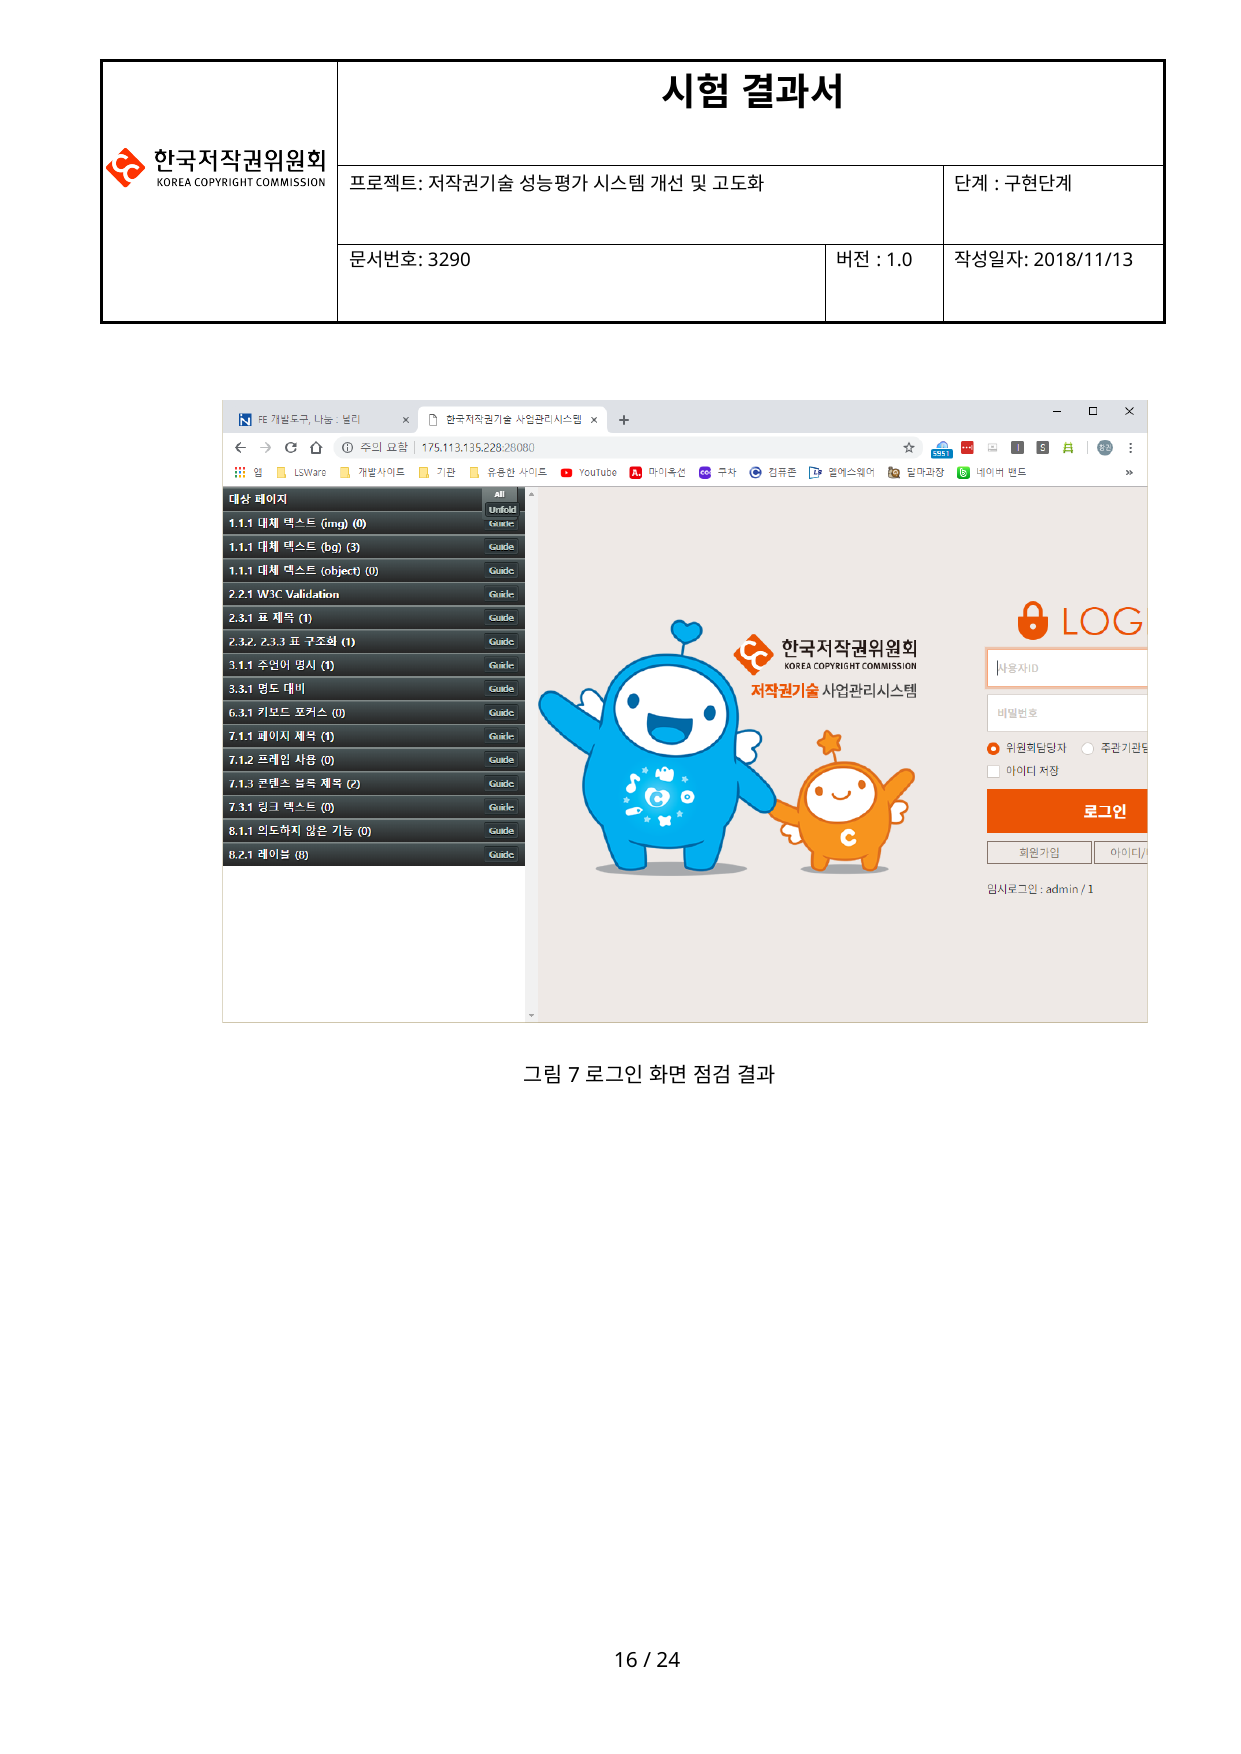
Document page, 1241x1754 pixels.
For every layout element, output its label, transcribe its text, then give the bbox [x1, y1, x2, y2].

text 그림 7 로그인 화면 점검 결과 [148, 1055, 1152, 1092]
picture [101, 142, 329, 192]
picture [222, 400, 1148, 1023]
